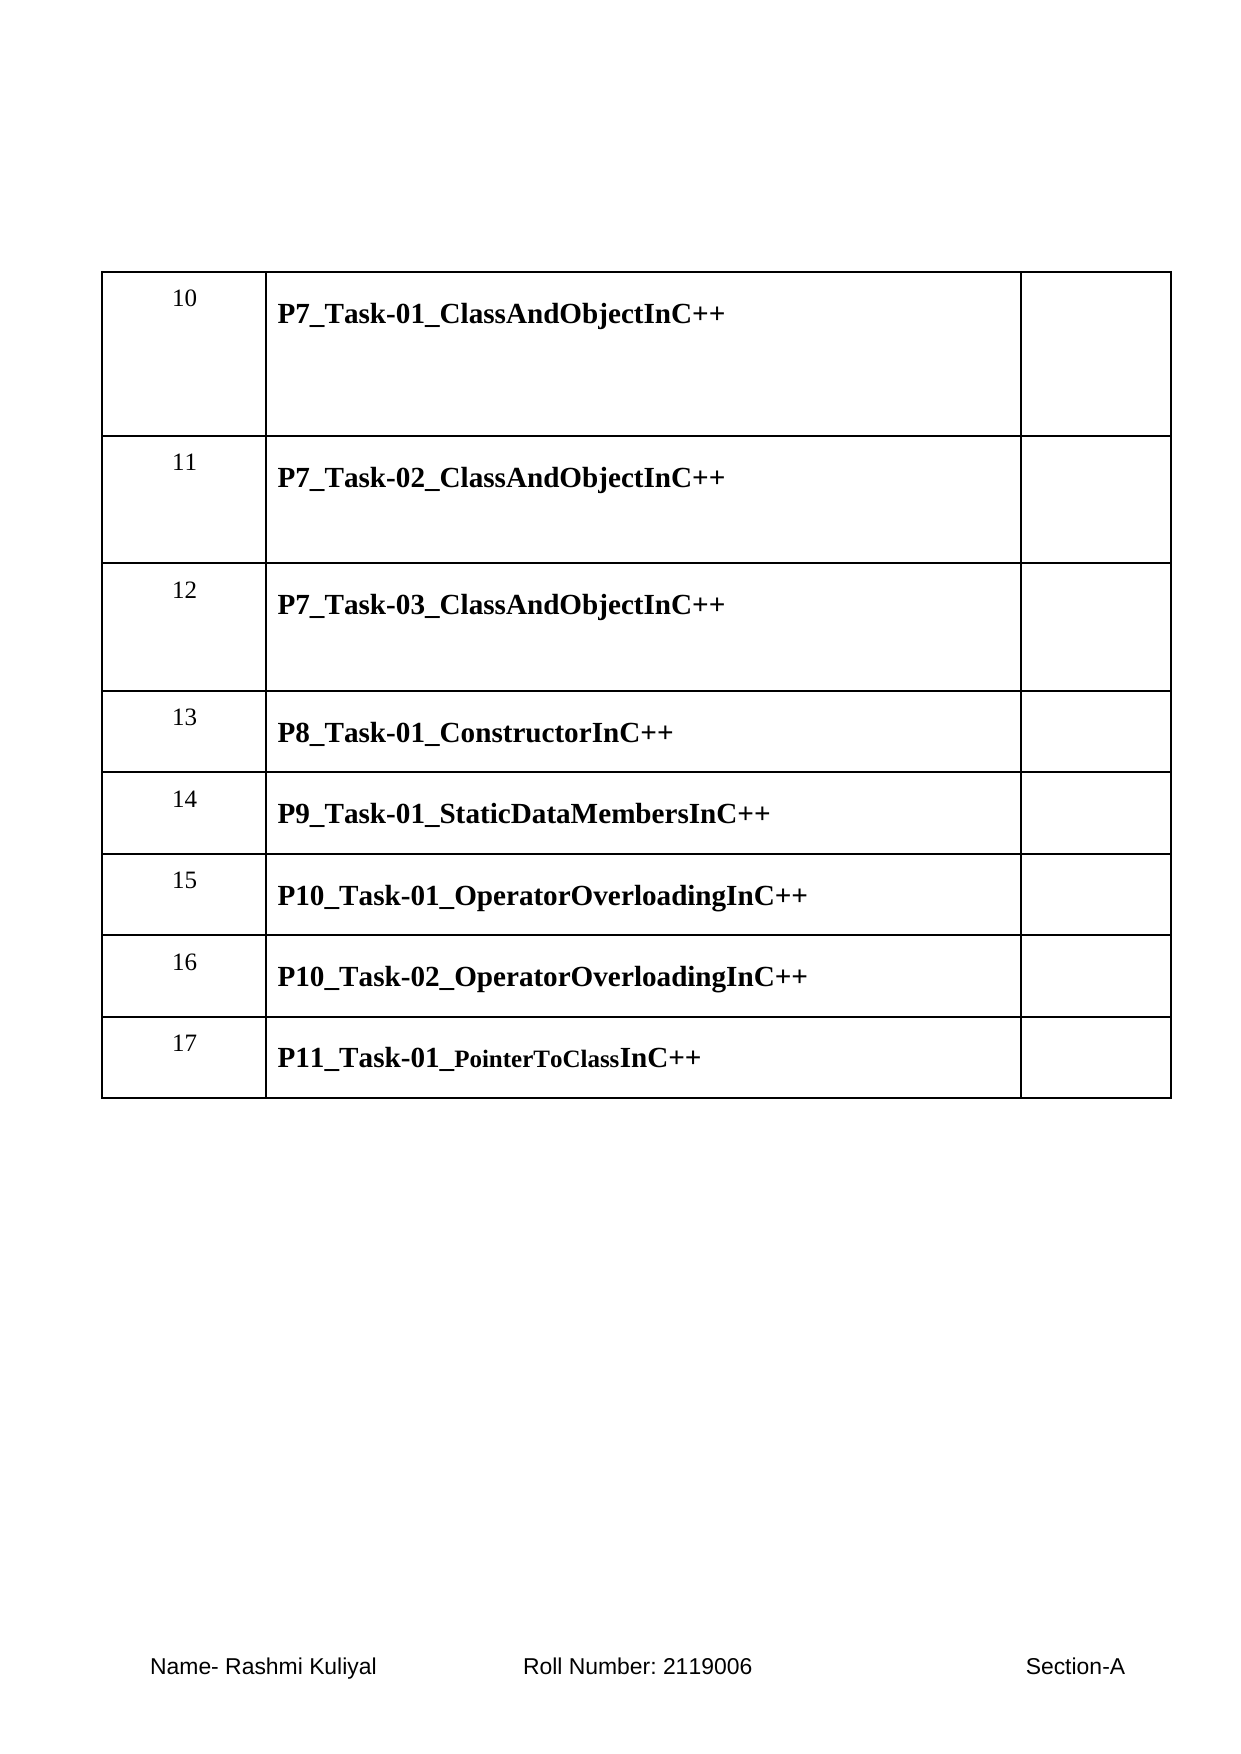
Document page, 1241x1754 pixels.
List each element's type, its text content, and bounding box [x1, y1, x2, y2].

table_cell P10_Task-01_OperatorOverloadingInC++ [267, 855, 1020, 934]
table_cell 13 [103, 692, 265, 771]
table_cell [1022, 437, 1170, 562]
table_cell P7_Task-03_ClassAndObjectInC++ [267, 564, 1020, 690]
table_cell [1022, 855, 1170, 934]
table_cell [1022, 1018, 1170, 1097]
table_cell 15 [103, 855, 265, 934]
table_cell [1022, 564, 1170, 690]
table_cell P7_Task-02_ClassAndObjectInC++ [267, 437, 1020, 562]
table_cell [1022, 773, 1170, 853]
table_header P7_Task-01_ClassAndObjectInC++ [267, 273, 1020, 435]
table_cell 17 [103, 1018, 265, 1097]
table_cell 11 [103, 437, 265, 562]
table_cell 16 [103, 936, 265, 1016]
table_cell P10_Task-02_OperatorOverloadingInC++ [267, 936, 1020, 1016]
table_cell 14 [103, 773, 265, 853]
table_cell [1022, 936, 1170, 1016]
table_cell [1022, 692, 1170, 771]
table_cell P9_Task-01_StaticDataMembersInC++ [267, 773, 1020, 853]
table_header 10 [103, 273, 265, 435]
table_cell P11_Task-01_PointerToClassInC++ [267, 1018, 1020, 1097]
table_header [1022, 273, 1170, 435]
table_cell P8_Task-01_ConstructorInC++ [267, 692, 1020, 771]
table_cell 12 [103, 564, 265, 690]
